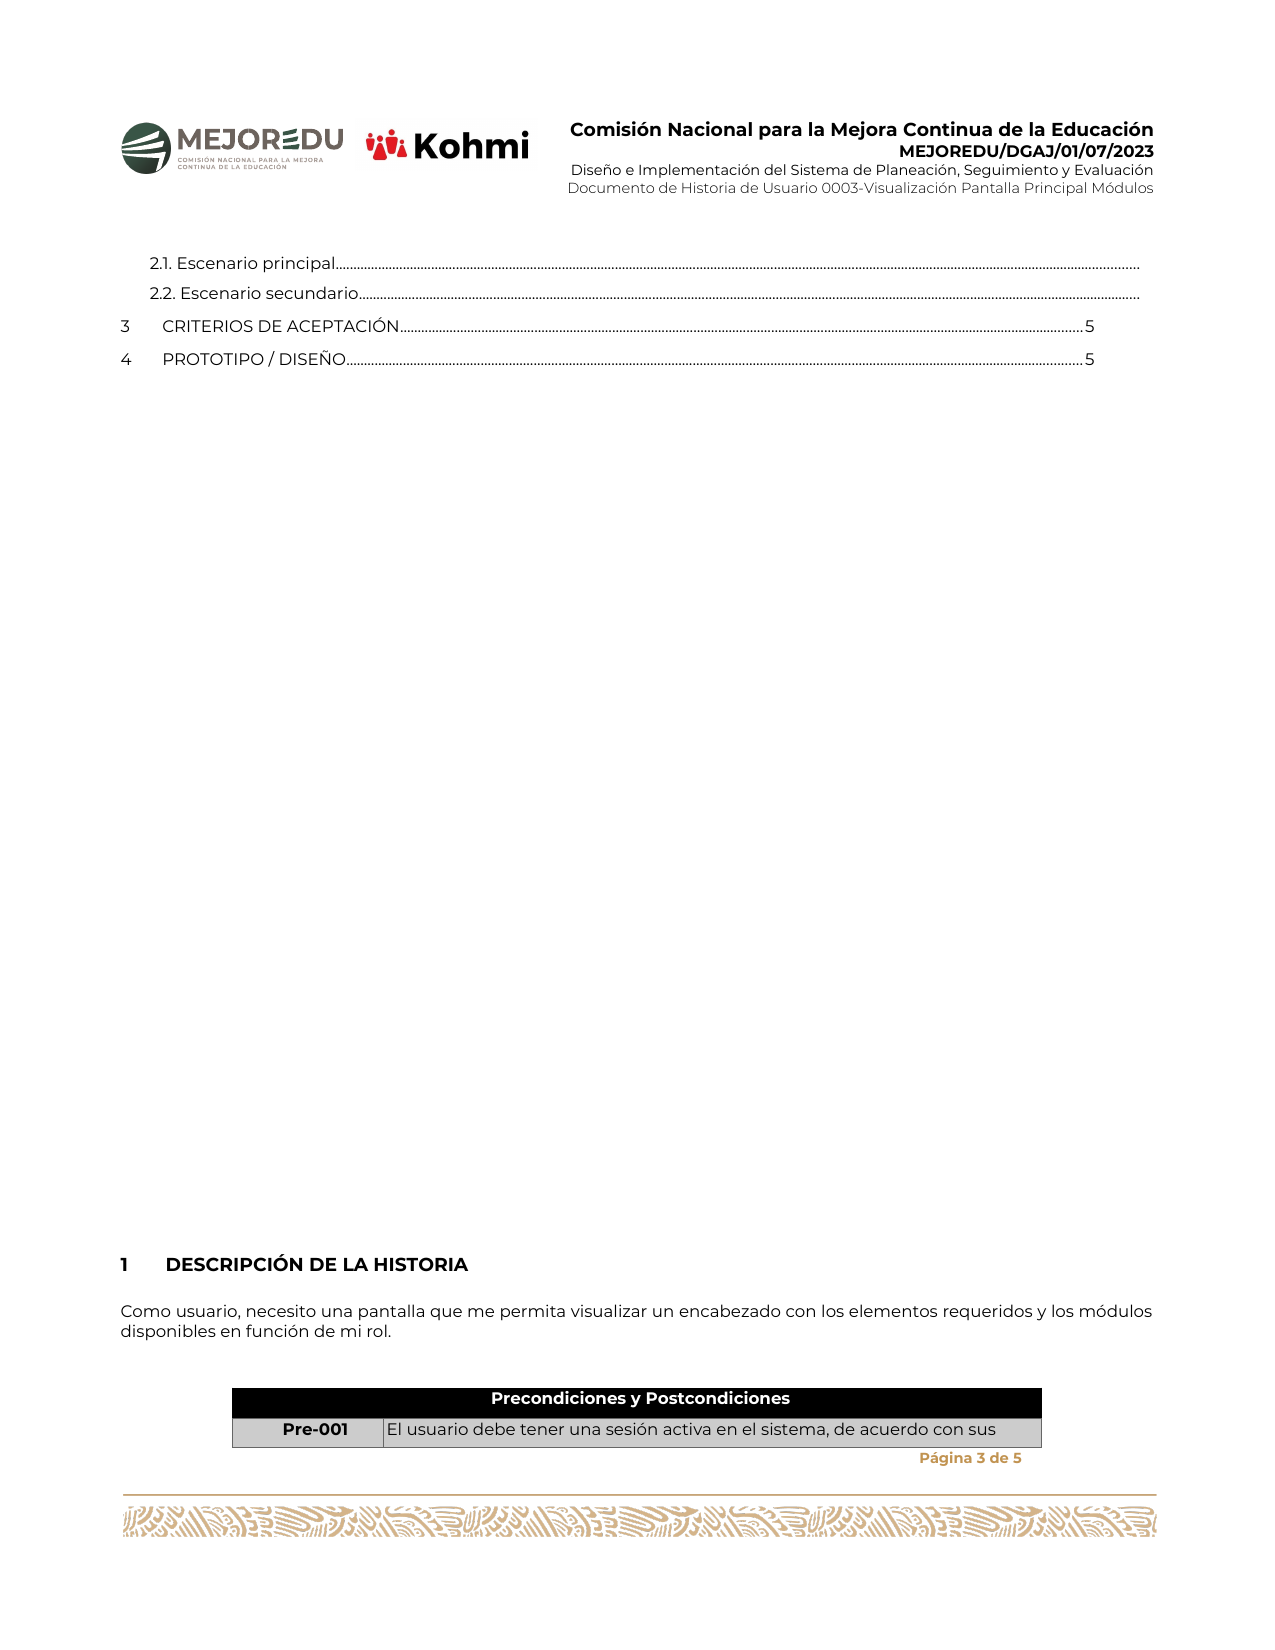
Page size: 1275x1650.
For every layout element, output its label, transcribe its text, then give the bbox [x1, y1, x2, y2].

picture [122, 1493, 1157, 1537]
subtitle DESCRIPCIÓN DE LA HISTORIA [120, 1253, 1154, 1276]
table_cell Pre-001 [233, 1419, 383, 1447]
table_cell El usuario debe tener una sesión activa en el sistema, de acuerdo con sus credenciales correspondientes. [384, 1419, 1041, 1447]
picture [355, 118, 539, 171]
table_header Precondiciones y Postcondiciones [233, 1389, 1041, 1418]
text Como usuario, necesito una pantalla que me permita visualizar un encabezado con los elementos requeridos y los módulos disponibles en función de mi rol. [120, 1301, 1154, 1342]
picture [121, 122, 171, 174]
